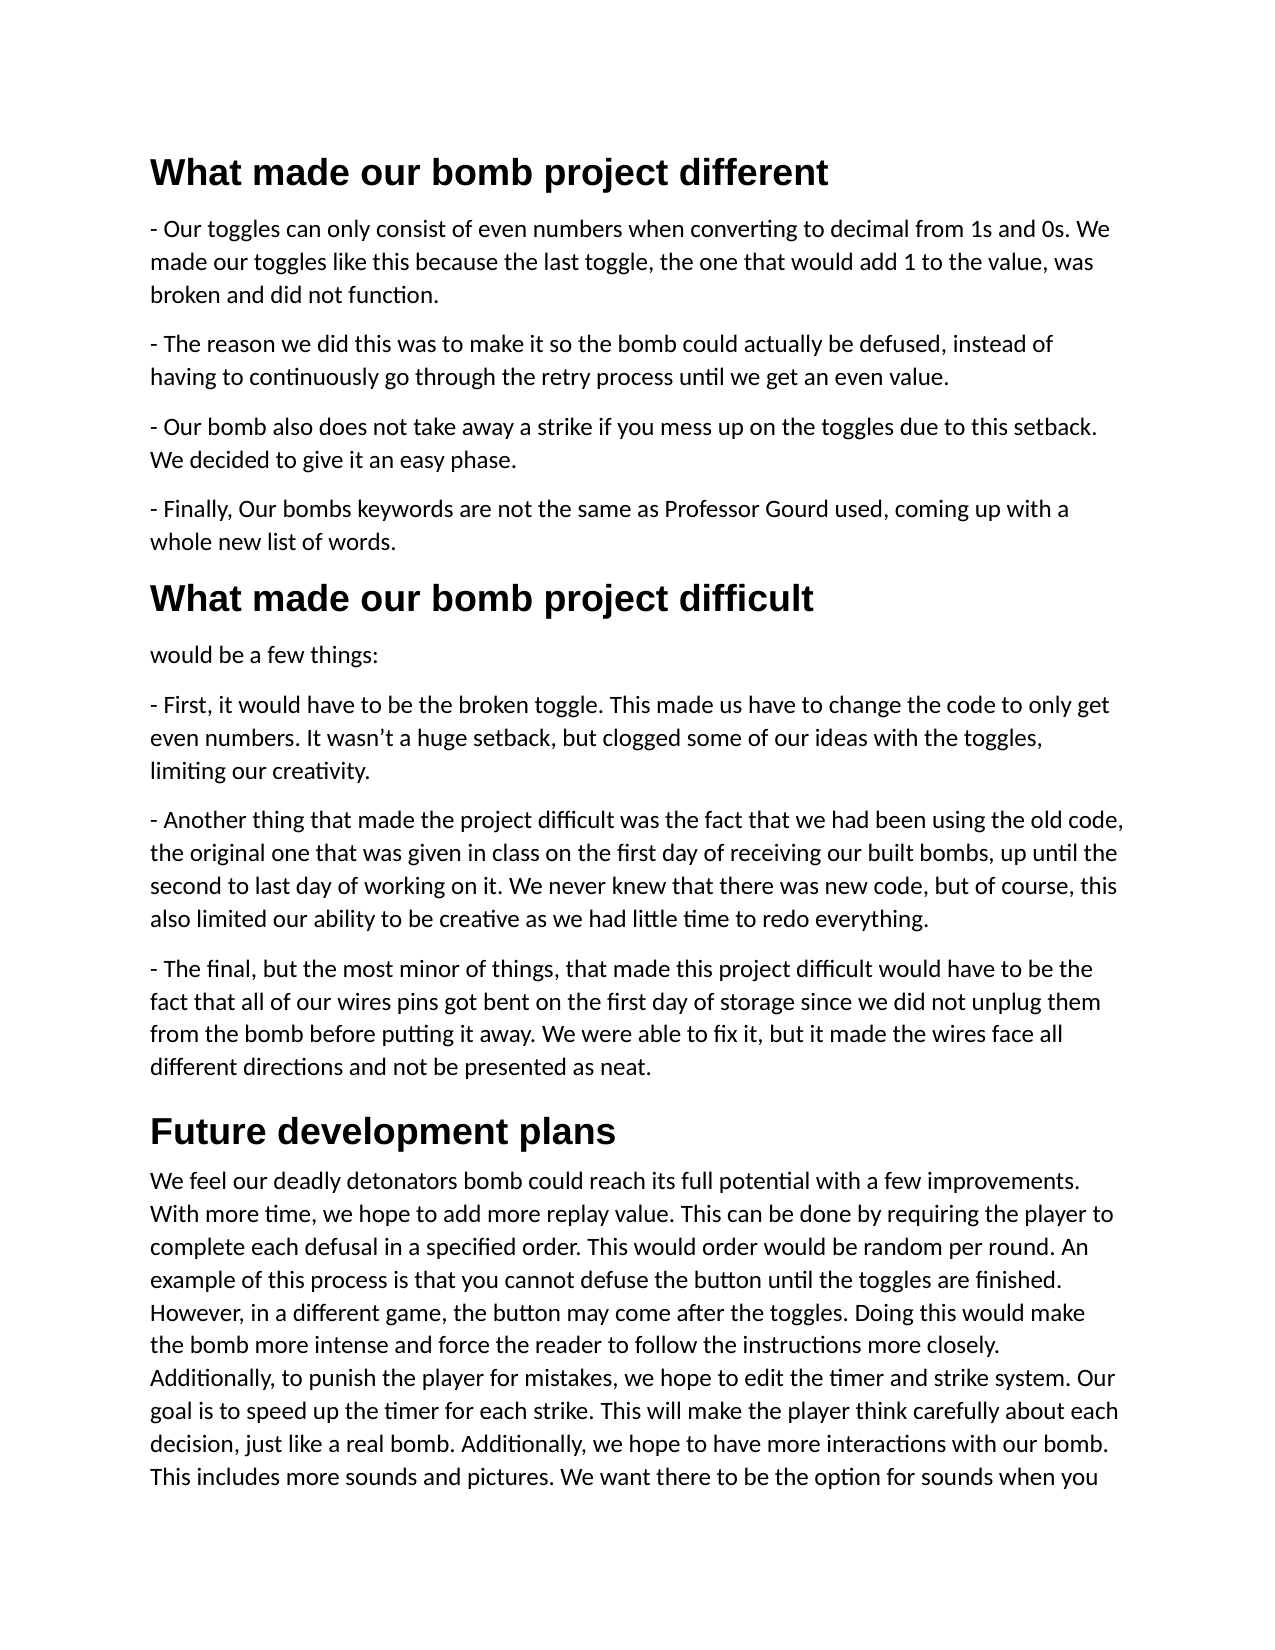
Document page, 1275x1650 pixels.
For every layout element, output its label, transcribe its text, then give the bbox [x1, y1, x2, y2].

text would be a few things: [150, 639, 1125, 670]
subtitle Future development plans [150, 1109, 1125, 1152]
text - Finally, Our bombs keywords are not the same as Professor Gourd used, coming up with a whole new list of words. [150, 494, 1125, 557]
text What made our bomb project different [150, 150, 1125, 193]
text - Our bomb also does not take away a strike if you mess up on the toggles due to this setback. We decided to give it an easy phase. [150, 411, 1125, 474]
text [150, 1165, 1125, 1492]
text - The final, but the most minor of things, that made this project difficult would have to be the fact that all of our wires pins got bent on the first day of storage since we did not unplug them from the bomb before putting it away. We were able to fix it, but it made the wires face all different directions and not be presented as neat. [150, 953, 1125, 1082]
text - First, it would have to be the broken toggle. This made us have to change the code to only get even numbers. It wasn’t a huge setback, but clogged some of our ideas with the toggles, limiting our creativity. [150, 689, 1125, 785]
text - Another thing that made the project difficult was the fact that we had been using the old code, the original one that was given in class on the first day of receiving our built bombs, up until the second to last day of working on it. We never knew that there was new code, but of course, this also limited our ability to be creative as we had little time to redo everything. [150, 804, 1125, 934]
text - The reason we did this was to make it so the bomb could actually be defused, instead of having to continuously go through the retry process until we get an even value. [150, 329, 1125, 392]
text - Our toggles can only consist of even numbers when converting to decimal from 1s and 0s. We made our toggles like this because the last toggle, the one that would add 1 to the value, was broken and did not function. [150, 213, 1125, 309]
text What made our bomb project difficult [150, 576, 1125, 619]
